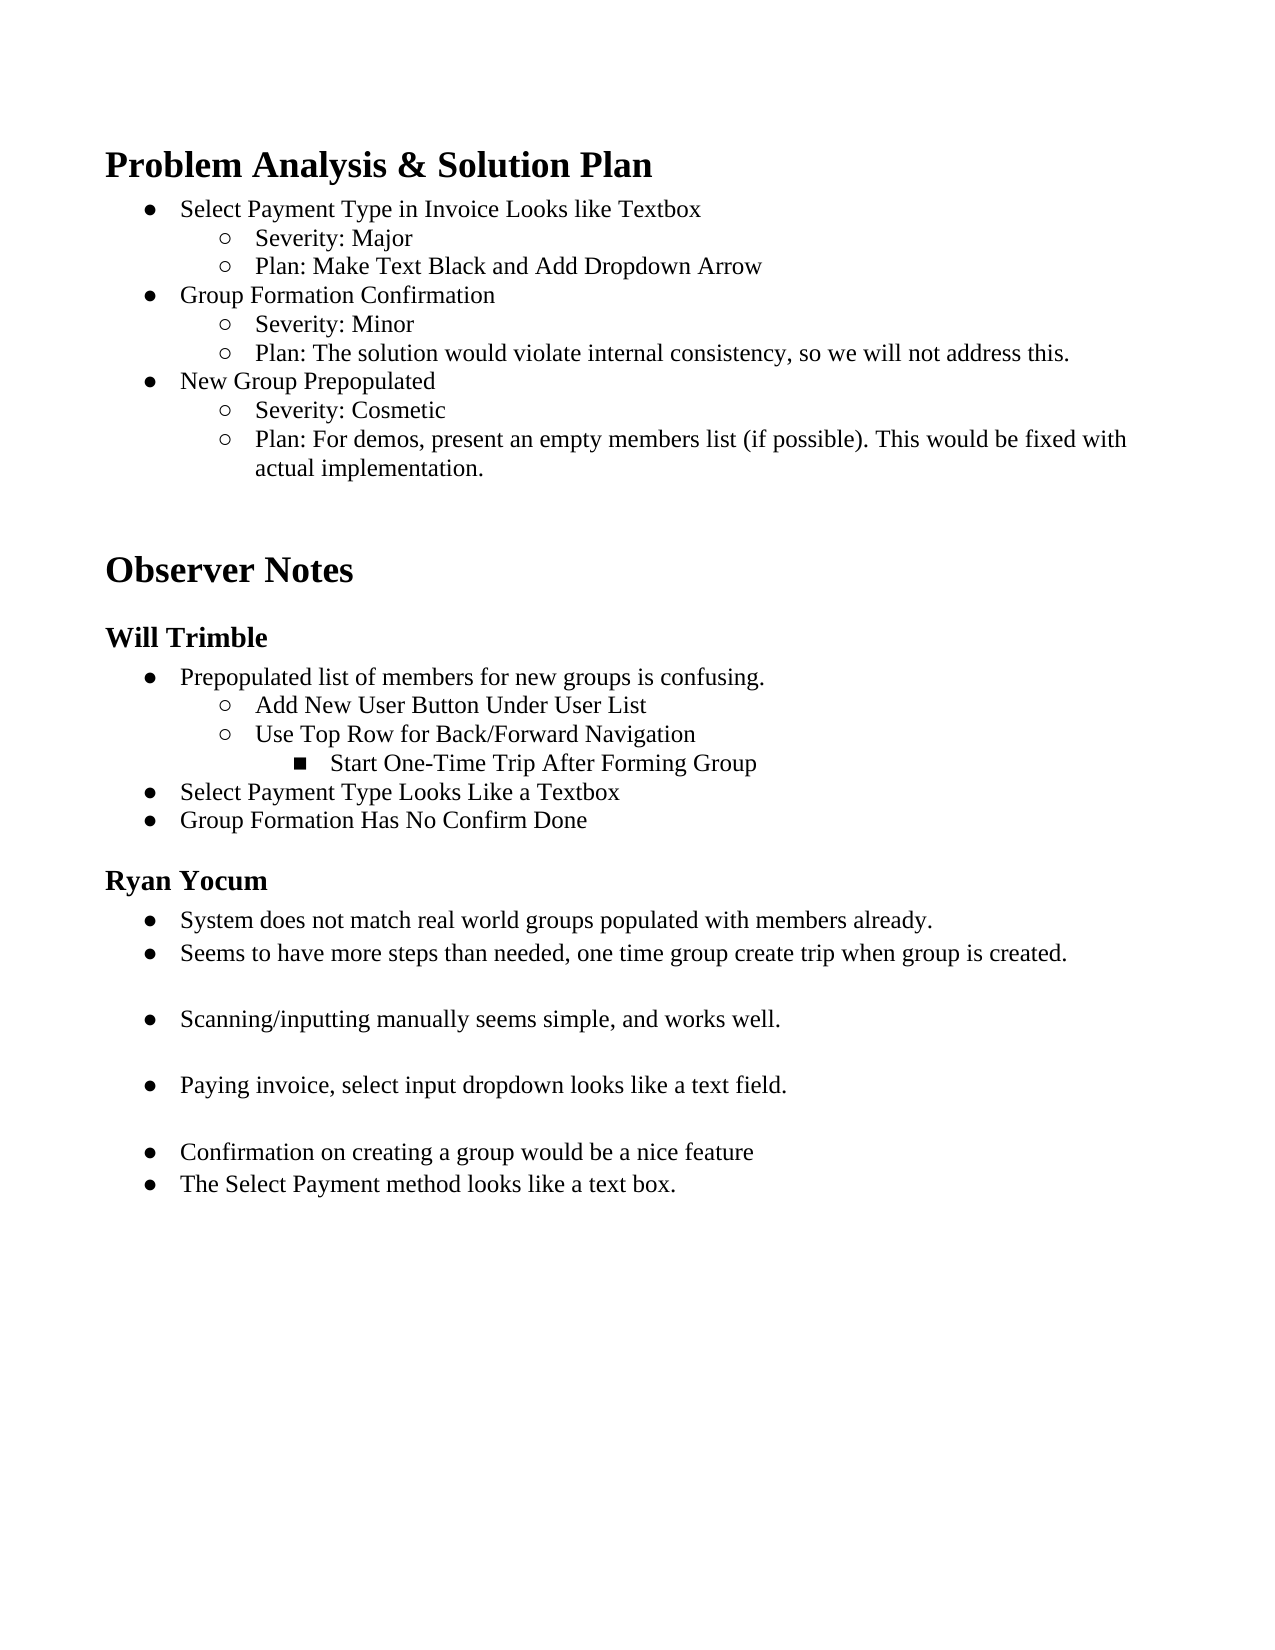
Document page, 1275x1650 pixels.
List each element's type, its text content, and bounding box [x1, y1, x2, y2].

list Group Formation Confirmation [142, 280, 1170, 309]
list Select Payment Type in Invoice Looks like Textbox [142, 194, 1170, 223]
subtitle Observer Notes [105, 548, 1170, 591]
list New Group Prepopulated [142, 366, 1170, 395]
list Seems to have more steps than needed, one time group create trip when group is created. [142, 938, 1170, 967]
list The Select Payment method looks like a text box. [142, 1169, 1170, 1198]
list Select Payment Type Looks Like a Textbox [142, 777, 1170, 806]
list System does not match real world groups populated with members already. [142, 905, 1170, 934]
list Plan: For demos, present an empty members list (if possible). This would be fixed with actual implementation. [217, 424, 1170, 481]
list Severity: Major [217, 223, 1170, 251]
list Paying invoice, select input dropdown looks like a text field. [142, 1071, 1170, 1099]
list Add New User Button Under User List [217, 691, 1170, 719]
list Severity: Minor [217, 309, 1170, 338]
subtitle Ryan Yocum [105, 863, 1170, 897]
list Plan: Make Text Black and Add Dropdown Arrow [217, 251, 1170, 280]
list Scanning/inputting manually seems simple, and works well. [142, 1004, 1170, 1033]
list Prepopulated list of members for new groups is confusing. [142, 662, 1170, 691]
list Confirmation on creating a group would be a nice feature [142, 1137, 1170, 1165]
list Use Top Row for Back/Forward Navigation [217, 719, 1170, 748]
list Start One-Time Trip After Forming Group [292, 748, 1170, 777]
list Group Formation Has No Confirm Done [142, 806, 1170, 834]
subtitle Problem Analysis & Solution Plan [105, 142, 1170, 186]
subtitle Will Trimble [105, 620, 1170, 653]
list Plan: The solution would violate internal consistency, so we will not address this. [217, 338, 1170, 366]
list Severity: Cosmetic [217, 395, 1170, 424]
